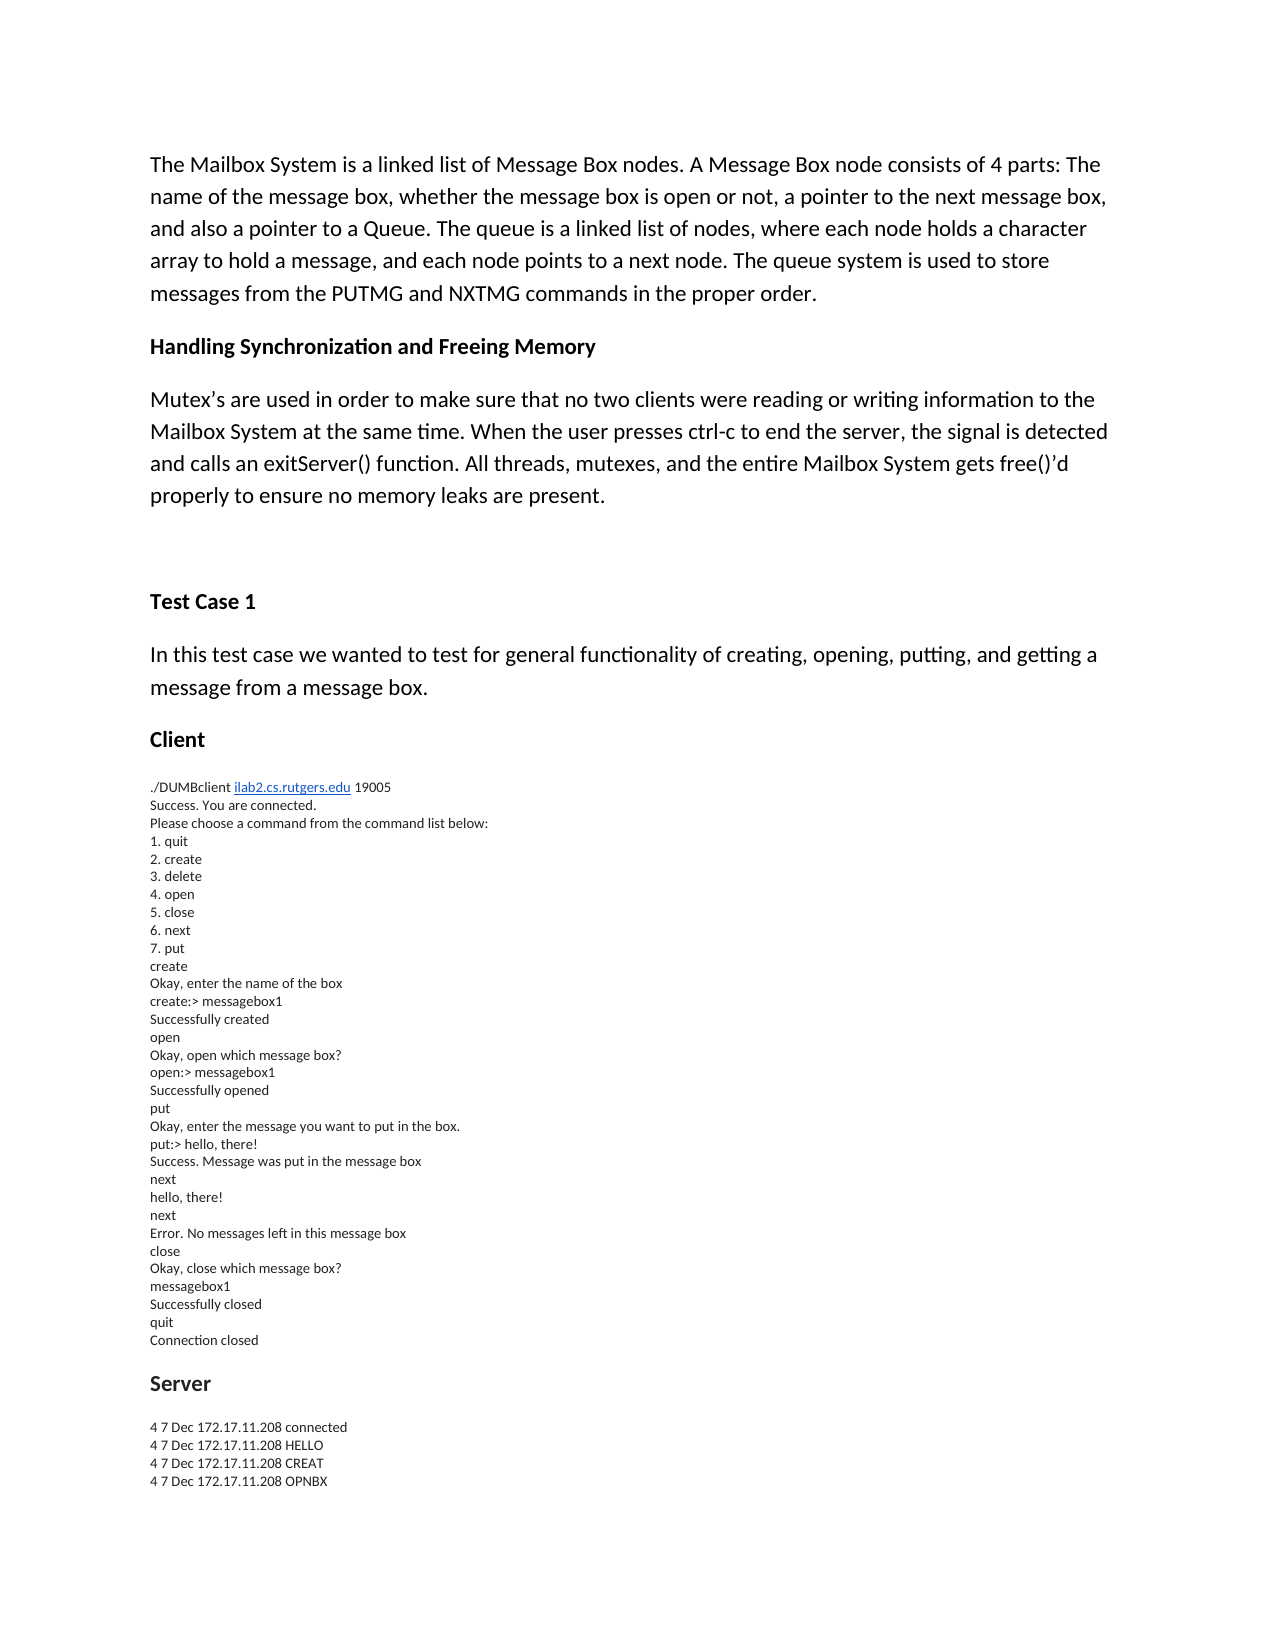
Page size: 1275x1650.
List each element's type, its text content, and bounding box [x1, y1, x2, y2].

text Server [150, 1369, 1125, 1397]
text In this test case we wanted to test for general functionality of creating, opening, putting, and getting a message from a message box. [150, 640, 1125, 701]
text Handling Synchronization and Freeing Memory [150, 332, 1125, 360]
text Client [150, 726, 1125, 754]
text Mutex’s are used in order to make sure that no two clients were reading or writing information to the Mailbox System at the same time. When the user presses ctrl-c to end the server, the signal is detected and calls an exitServer() function. All threads, mutexes, and the entire Mailbox System gets free()’d properly to ensure no memory leaks are present. [150, 385, 1125, 509]
text The Mailbox System is a linked list of Message Box nodes. A Message Box node consists of 4 parts: The name of the message box, whether the message box is open or not, a pointer to the next message box, and also a pointer to a Queue. The queue is a linked list of nodes, where each node holds a character array to hold a message, and each node points to a next node. The queue system is used to store messages from the PUTMG and NXTMG commands in the proper order. [150, 150, 1125, 307]
text Test Case 1 [150, 587, 1125, 615]
